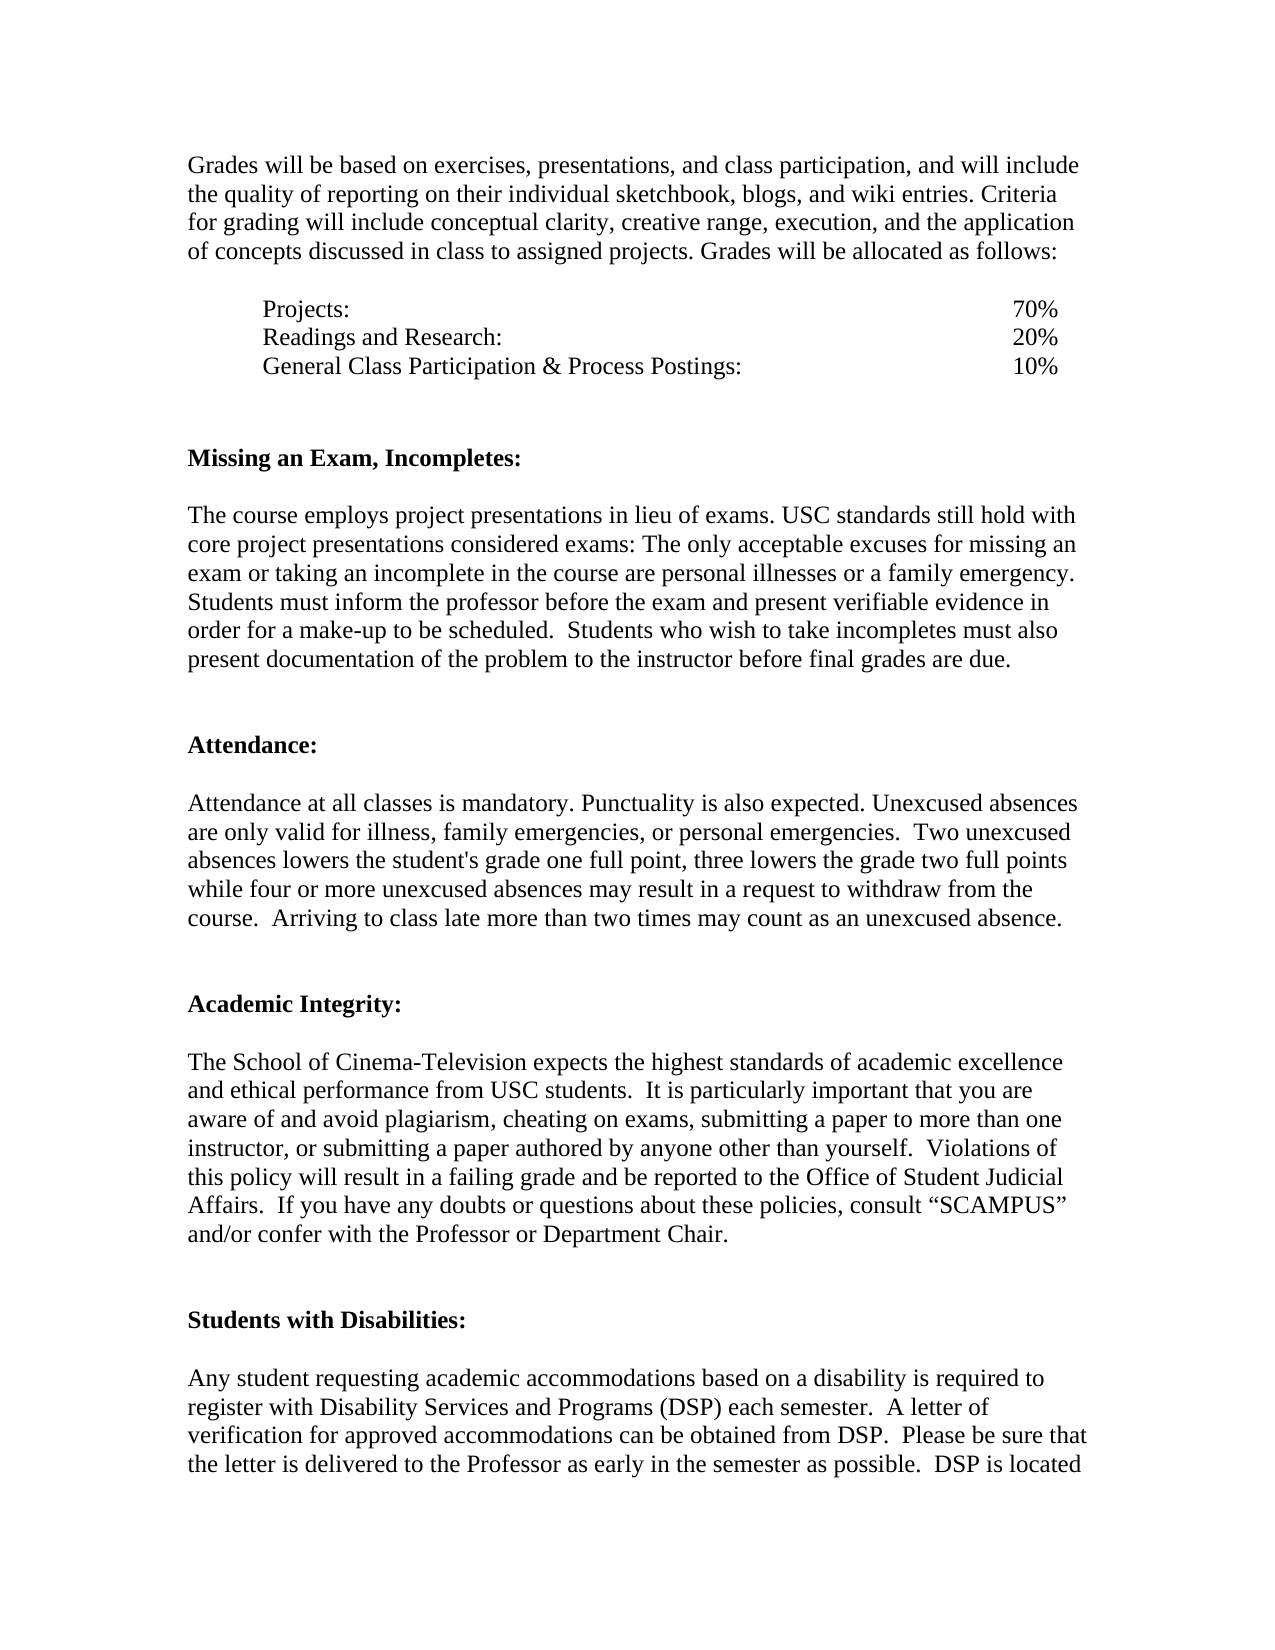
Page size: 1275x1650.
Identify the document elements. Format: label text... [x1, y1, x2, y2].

text General Class Participation & Process Postings: 10% [262, 351, 1087, 380]
text Readings and Research: 20% [262, 322, 1087, 351]
text Projects: 70% [262, 294, 1087, 322]
text The course employs project presentations in lieu of exams. USC standards still hold with core project presentations considered exams: The only acceptable excuses for missing an exam or taking an incomplete in the course are personal illnesses or a family emergency. Students must inform the professor before the exam and present verifiable evidence in order for a make-up to be scheduled. Students who wish to take incompletes must also present documentation of the problem to the instructor before final grades are due. [187, 500, 1087, 673]
text Students with Disabilities: [187, 1305, 1087, 1334]
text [187, 1363, 1087, 1478]
text Grades will be based on exercises, presentations, and class participation, and will include the quality of reporting on their individual sketchbook, blogs, and wiki entries. Criteria for grading will include conceptual clarity, creative range, execution, and the application of concepts discussed in class to assigned projects. Grades will be allocated as follows: [187, 150, 1087, 265]
text The School of Cinema-Television expects the highest standards of academic excellence and ethical performance from USC students. It is particularly important that you are aware of and avoid plagiarism, cheating on exams, submitting a paper to more than one instructor, or submitting a paper authored by anyone other than yourself. Violations of this policy will result in a failing grade and be reported to the Office of Student Judicial Affairs. If you have any doubts or questions about these policies, consult “SCAMPUS” and/or confer with the Professor or Department Chair. [187, 1047, 1087, 1248]
text Missing an Exam, Incompletes: [187, 443, 1087, 472]
text Attendance: [187, 730, 1087, 759]
text Attendance at all classes is mandatory. Punctuality is also expected. Unexcused absences are only valid for illness, family emergencies, or personal emergencies. Two unexcused absences lowers the student's grade one full point, three lowers the grade two full points while four or more unexcused absences may result in a request to withdraw from the course. Arriving to class late more than two times may count as an unexcused absence. [187, 788, 1087, 932]
text Academic Integrity: [187, 989, 1087, 1018]
